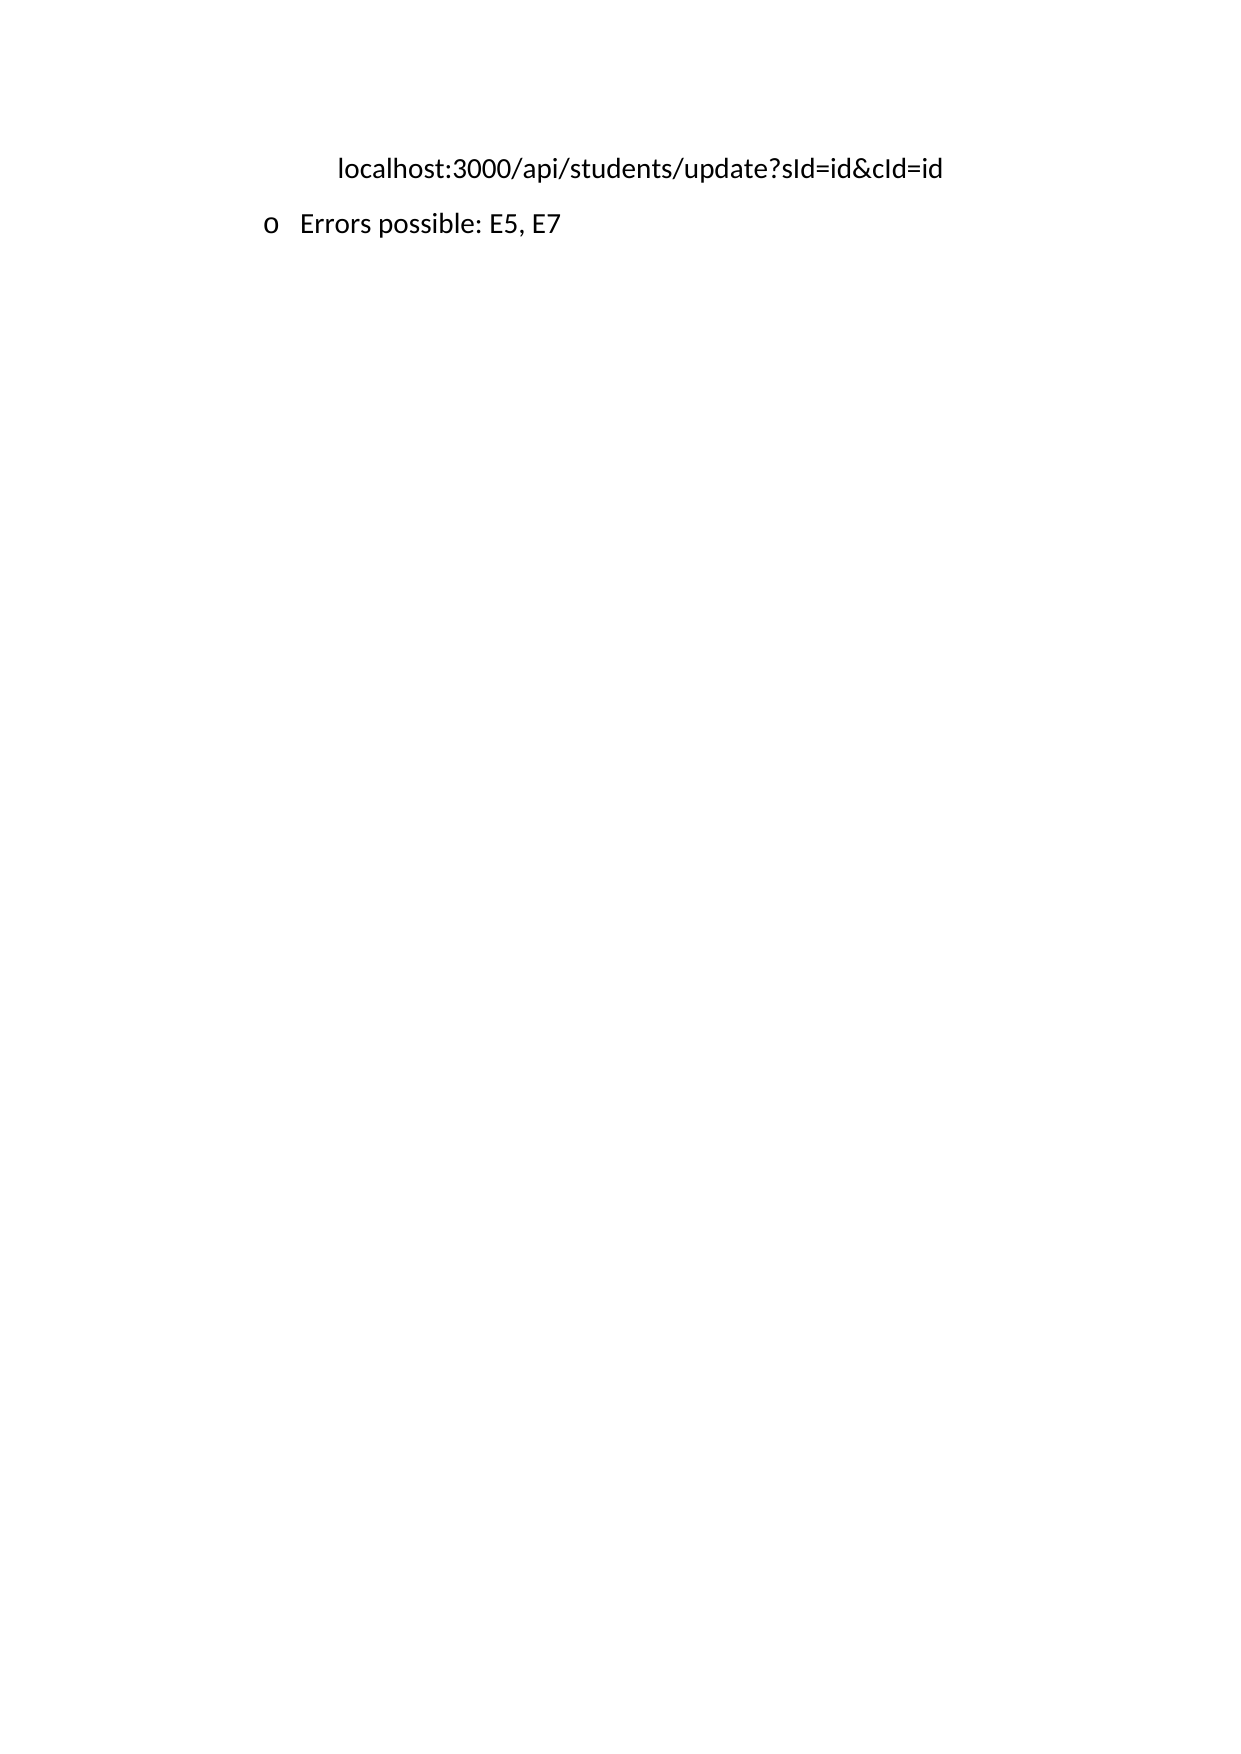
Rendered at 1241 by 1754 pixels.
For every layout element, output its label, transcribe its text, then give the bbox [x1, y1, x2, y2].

list Errors possible: E5, E7 [262, 205, 1090, 242]
text localhost:3000/api/students/update?sId=id&cId=id [337, 150, 1090, 186]
